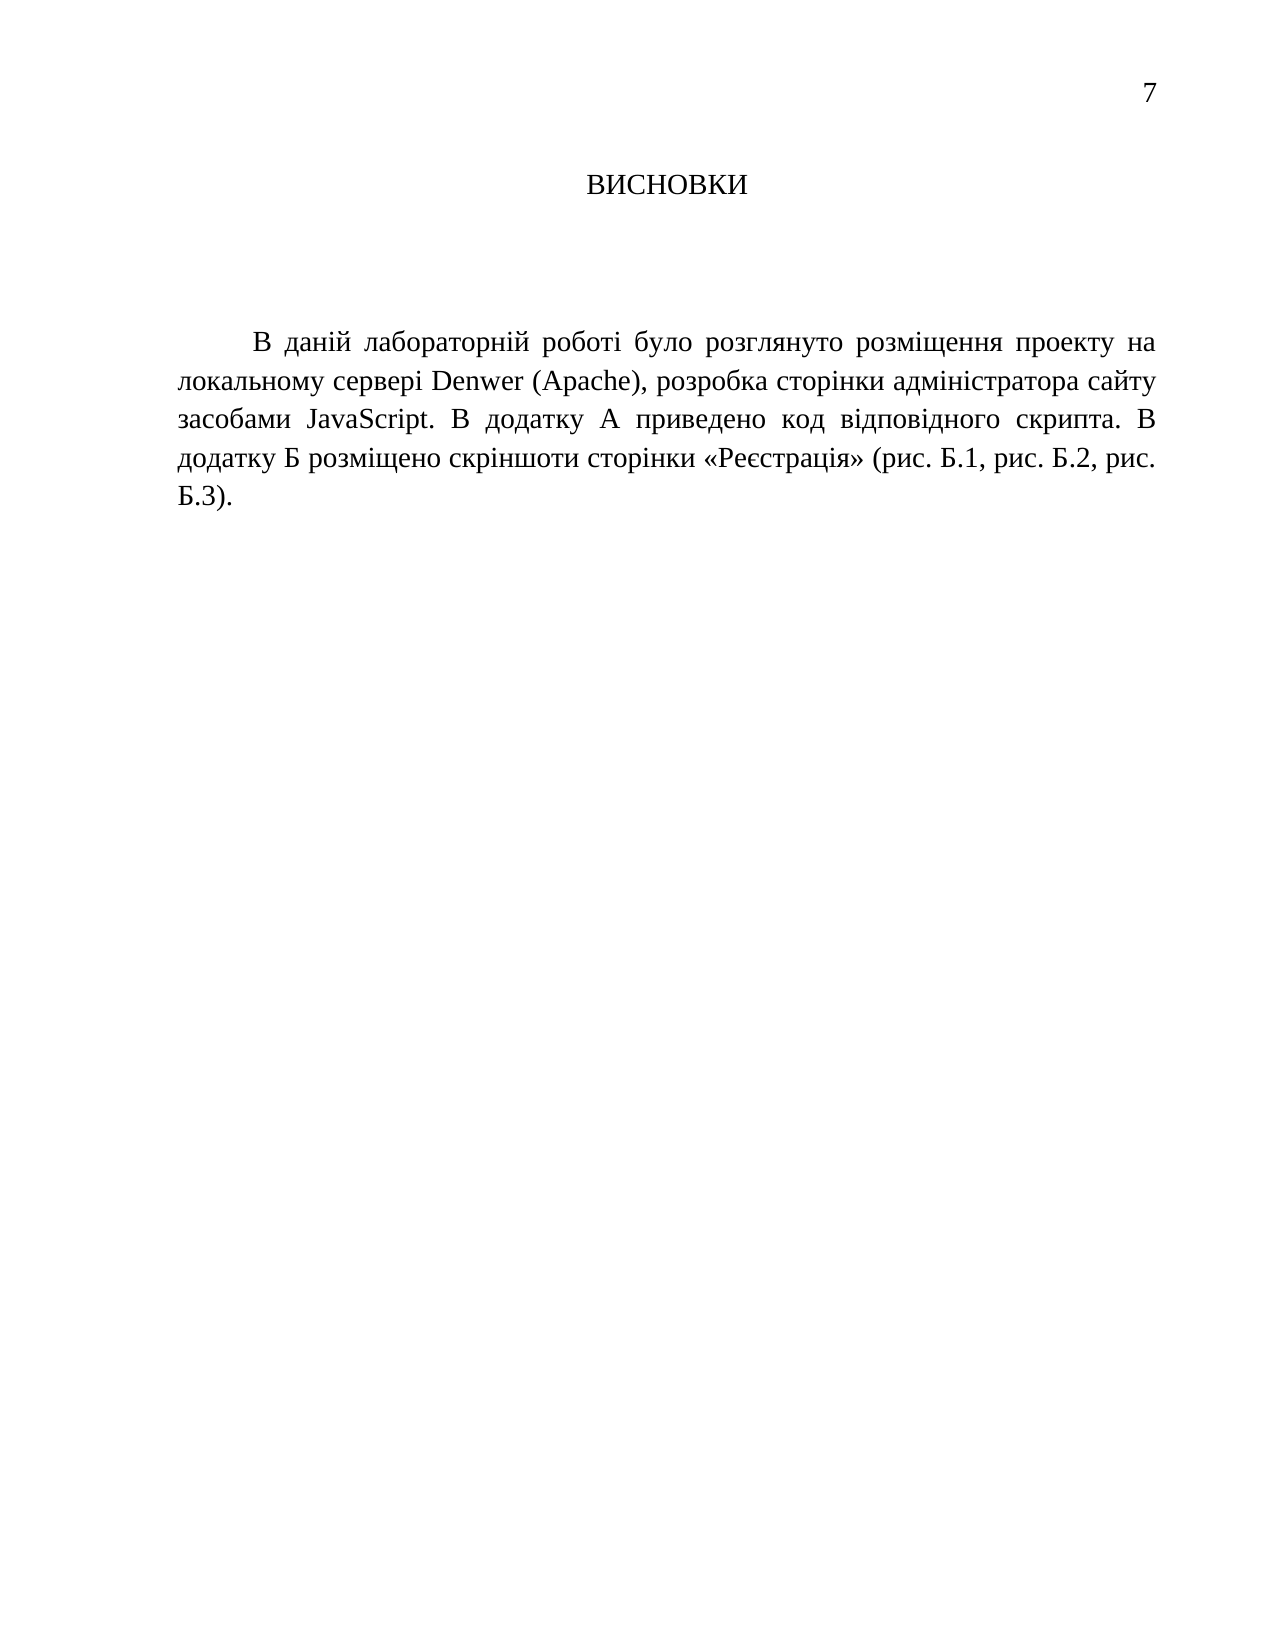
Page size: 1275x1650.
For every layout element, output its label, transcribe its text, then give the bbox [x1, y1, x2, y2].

subtitle ВИСНОВКИ [177, 167, 1157, 201]
text В даній лабораторній роботі було розглянуто розміщення проекту на локальному сервері Denwer (Apache), розробка сторінки адміністратора сайту засобами JavaScript. В додатку А приведено код відповідного скрипта. В додатку Б розміщено скріншоти сторінки «Реєстрація» (рис. Б.1, рис. Б.2, рис. Б.3). [177, 324, 1157, 512]
